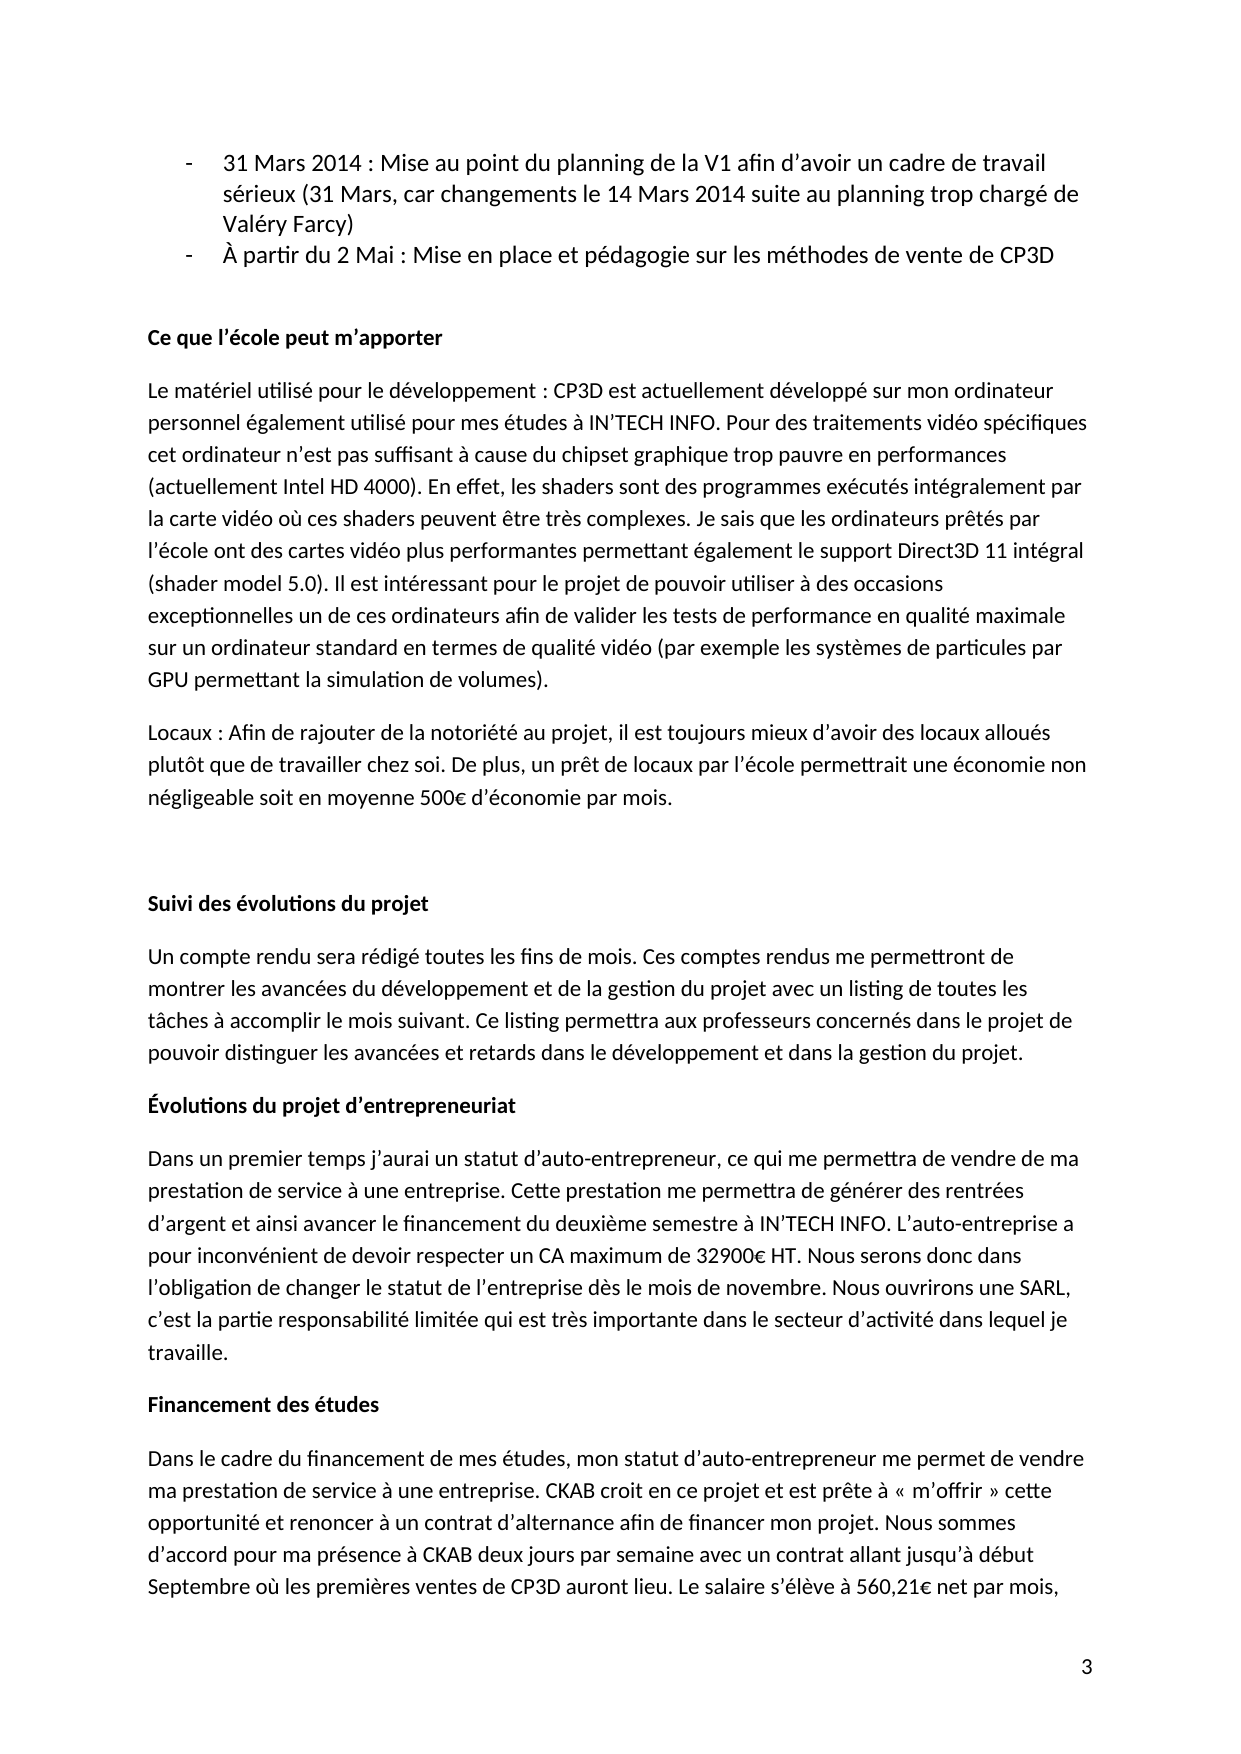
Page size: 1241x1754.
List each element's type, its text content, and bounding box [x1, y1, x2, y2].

text Un compte rendu sera rédigé toutes les fins de mois. Ces comptes rendus me permettront de montrer les avancées du développement et de la gestion du projet avec un listing de toutes les tâches à accomplir le mois suivant. Ce listing permettra aux professeurs concernés dans le projet de pouvoir distinguer les avancées et retards dans le développement et dans la gestion du projet. [148, 942, 1093, 1066]
text Financement des études [148, 1391, 1093, 1419]
text Le matériel utilisé pour le développement : CP3D est actuellement développé sur mon ordinateur personnel également utilisé pour mes études à IN’TECH INFO. Pour des traitements vidéo spécifiques cet ordinateur n’est pas suffisant à cause du chipset graphique trop pauvre en performances (actuellement Intel HD 4000). En effet, les shaders sont des programmes exécutés intégralement par la carte vidéo où ces shaders peuvent être très complexes. Je sais que les ordinateurs prêtés par l’école ont des cartes vidéo plus performantes permettant également le support Direct3D 11 intégral (shader model 5.0). Il est intéressant pour le projet de pouvoir utiliser à des occasions exceptionnelles un de ces ordinateurs afin de valider les tests de performance en qualité maximale sur un ordinateur standard en termes de qualité vidéo (par exemple les systèmes de particules par GPU permettant la simulation de volumes). [148, 376, 1093, 693]
list À partir du 2 Mai : Mise en place et pédagogie sur les méthodes de vente de CP3D [185, 239, 1093, 270]
text Évolutions du projet d’entrepreneuriat [148, 1091, 1093, 1119]
text Ce que l’école peut m’apporter [148, 323, 1093, 351]
list 31 Mars 2014 : Mise au point du planning de la V1 afin d’avoir un cadre de travail sérieux (31 Mars, car changements le 14 Mars 2014 suite au planning trop chargé de Valéry Farcy) [185, 148, 1093, 239]
text Suivi des évolutions du projet [148, 889, 1093, 917]
text Dans un premier temps j’aurai un statut d’auto-entrepreneur, ce qui me permettra de vendre de ma prestation de service à une entreprise. Cette prestation me permettra de générer des rentrées d’argent et ainsi avancer le financement du deuxième semestre à IN’TECH INFO. L’auto-entreprise a pour inconvénient de devoir respecter un CA maximum de 32900€ HT. Nous serons donc dans l’obligation de changer le statut de l’entreprise dès le mois de novembre. Nous ouvrirons une SARL, c’est la partie responsabilité limitée qui est très importante dans le secteur d’activité dans lequel je travaille. [148, 1144, 1093, 1366]
text Locaux : Afin de rajouter de la notoriété au projet, il est toujours mieux d’avoir des locaux alloués plutôt que de travailler chez soi. De plus, un prêt de locaux par l’école permettrait une économie non négligeable soit en moyenne 500€ d’économie par mois. [148, 718, 1093, 811]
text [148, 1444, 1093, 1600]
